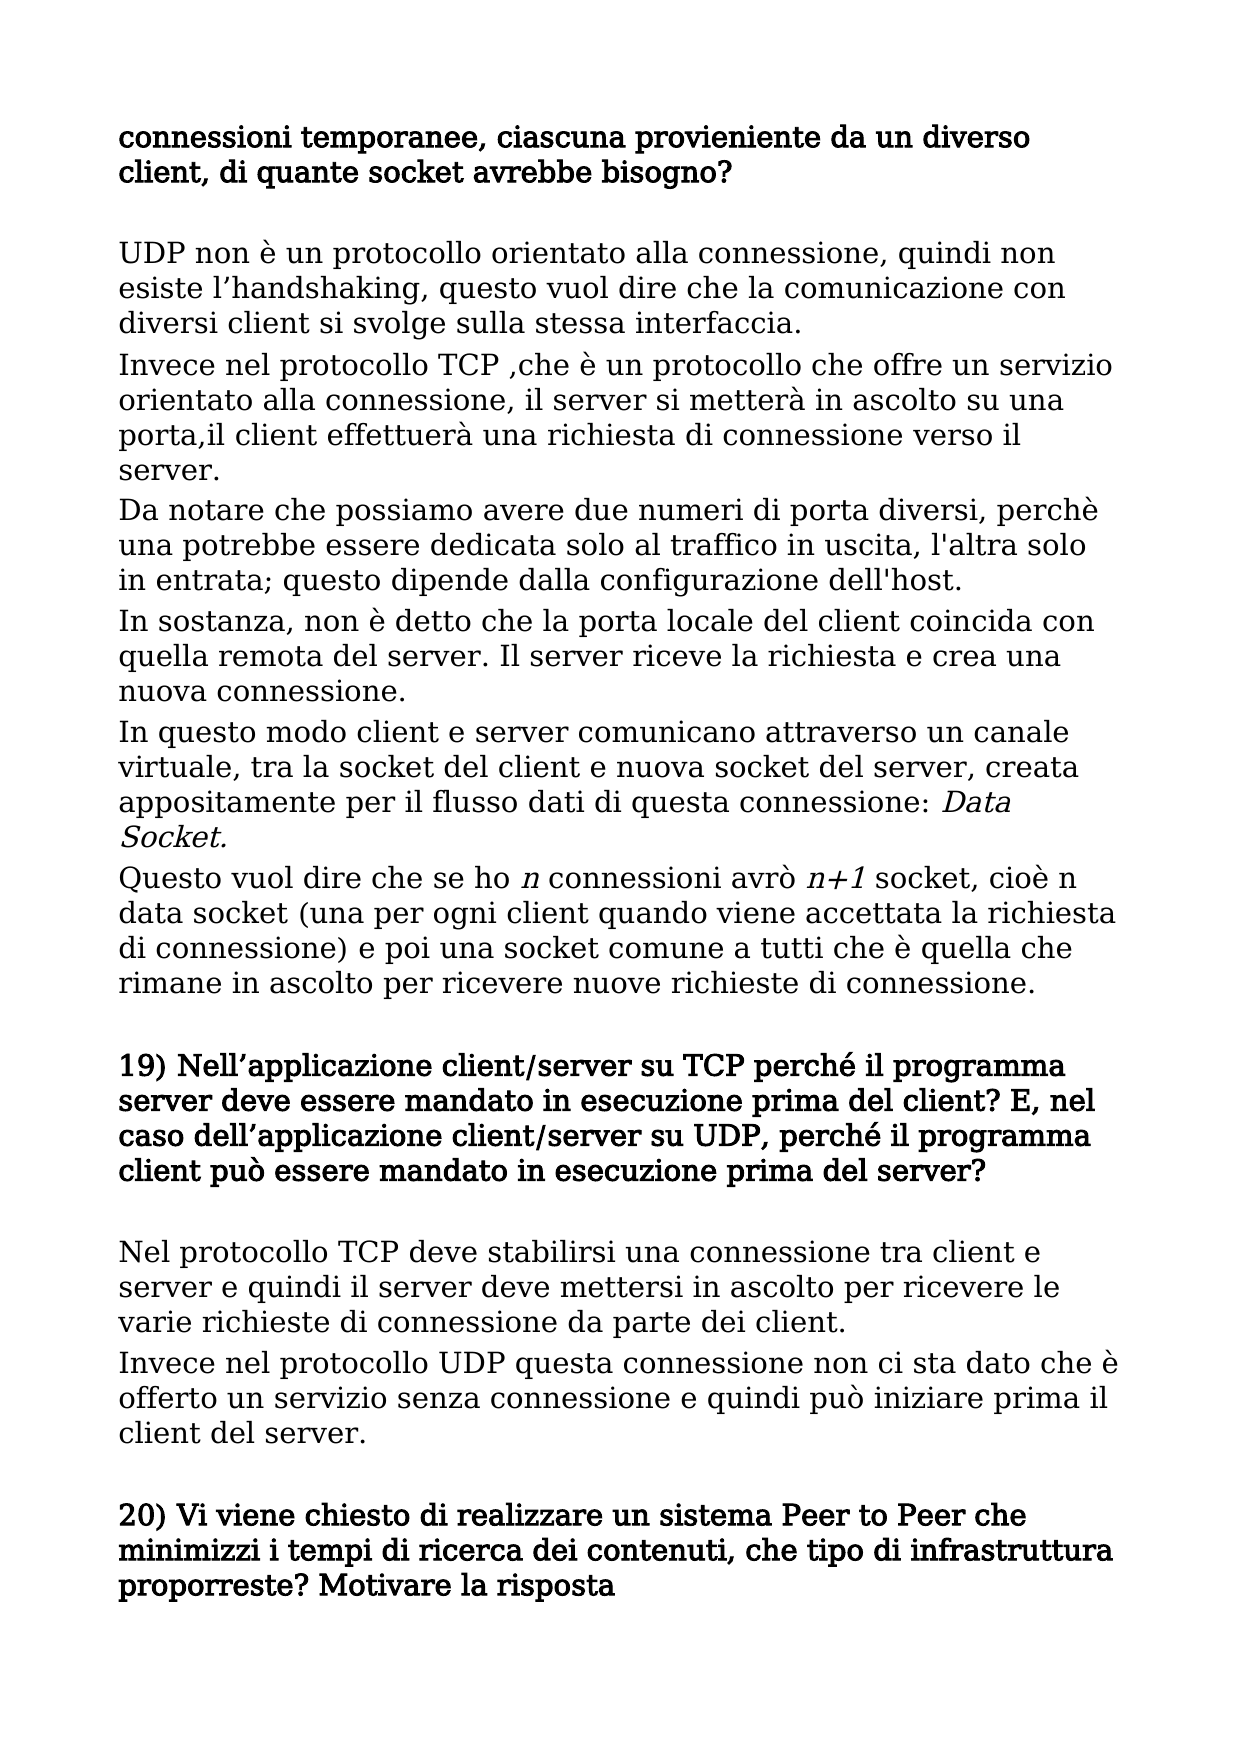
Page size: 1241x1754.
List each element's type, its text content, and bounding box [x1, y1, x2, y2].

text 19) Nell’applicazione client/server su TCP perché il programma server deve essere mandato in esecuzione prima del client? E, nel caso dell’applicazione client/server su UDP, perché il programma client può essere mandato in esecuzione prima del server? [118, 1047, 1122, 1187]
text Questo vuol dire che se ho n connessioni avrò n+1 socket, cioè n data socket (una per ogni client quando viene accettata la richiesta di connessione) e poi una socket comune a tutti che è quella che rimane in ascolto per ricevere nuove richieste di connessione. [118, 860, 1122, 1000]
text Da notare che possiamo avere due numeri di porta diversi, perchè una potrebbe essere dedicata solo al traffico in uscita, l'altra solo in entrata; questo dipende dalla configurazione dell'host. [118, 492, 1122, 597]
text Invece nel protocollo TCP ,che è un protocollo che offre un servizio orientato alla connessione, il server si metterà in ascolto su una porta,il client effettuerà una richiesta di connessione verso il server. [118, 346, 1122, 486]
text 20) Vi viene chiesto di realizzare un sistema Peer to Peer che minimizzi i tempi di ricerca dei contenuti, che tipo di infrastruttura proporreste? Motivare la risposta [118, 1496, 1122, 1601]
text Invece nel protocollo UDP questa connessione non ci sta dato che è offerto un servizio senza connessione e quindi può iniziare prima il client del server. [118, 1344, 1122, 1449]
text In sostanza, non è detto che la porta locale del client coincida con quella remota del server. Il server riceve la richiesta e crea una nuova connessione. [118, 603, 1122, 708]
text UDP non è un protocollo orientato alla connessione, quindi non esiste l’handshaking, questo vuol dire che la comunicazione con diversi client si svolge sulla stessa interfaccia. [118, 235, 1122, 340]
text Nel protocollo TCP deve stabilirsi una connessione tra client e server e quindi il server deve mettersi in ascolto per ricevere le varie richieste di connessione da parte dei client. [118, 1233, 1122, 1338]
text In questo modo client e server comunicano attraverso un canale virtuale, tra la socket del client e nuova socket del server, creata appositamente per il flusso dati di questa connessione: Data Socket. [118, 714, 1122, 854]
